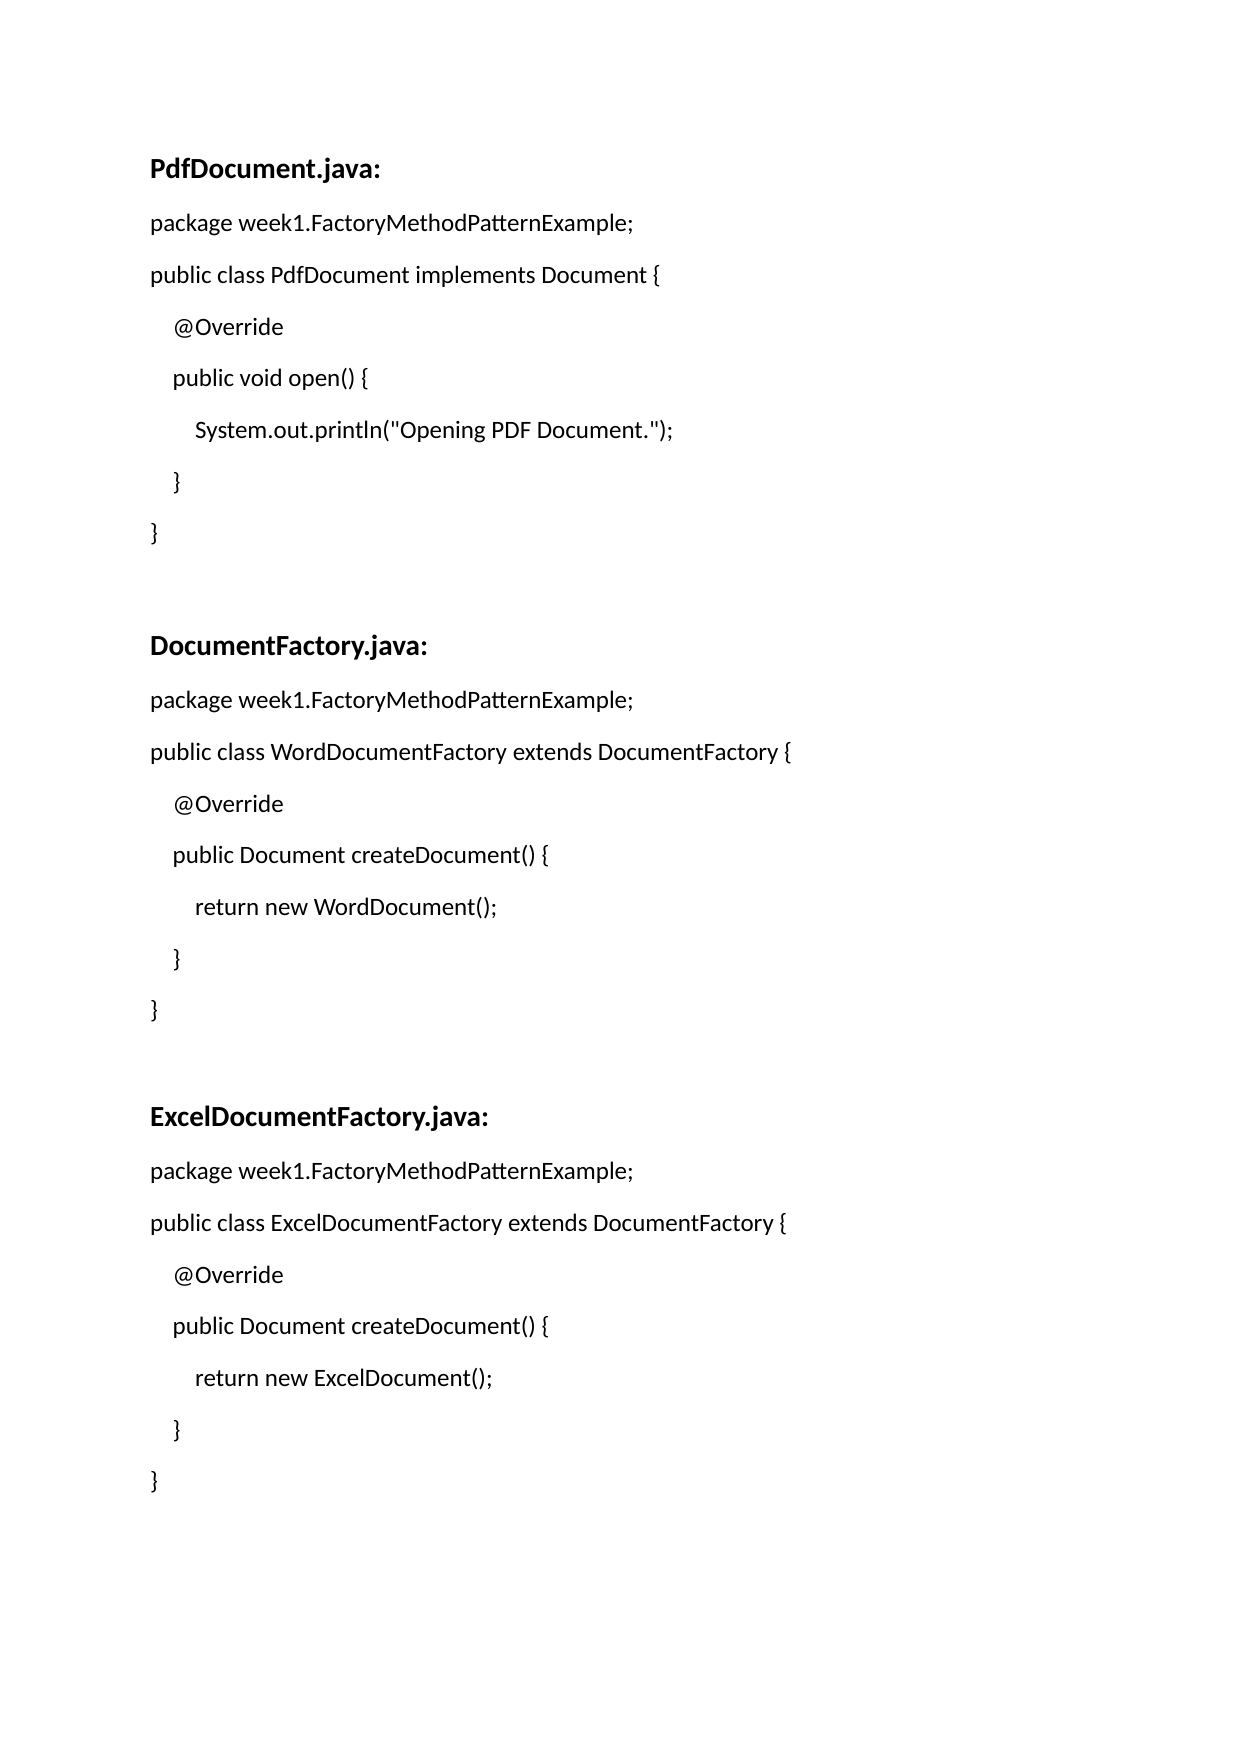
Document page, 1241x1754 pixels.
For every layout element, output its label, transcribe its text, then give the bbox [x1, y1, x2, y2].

text @Override [150, 788, 1090, 818]
text return new WordDocument(); [150, 891, 1090, 922]
text } [150, 1414, 1090, 1444]
text package week1.FactoryMethodPatternExample; [150, 208, 1090, 238]
text package week1.FactoryMethodPatternExample; [150, 1155, 1090, 1186]
text ExcelDocumentFactory.java: [150, 1098, 1090, 1133]
text } [150, 994, 1090, 1025]
text public void open() { [150, 363, 1090, 393]
text public class WordDocumentFactory extends DocumentFactory { [150, 736, 1090, 767]
text return new ExcelDocument(); [150, 1362, 1090, 1393]
text package week1.FactoryMethodPatternExample; [150, 684, 1090, 715]
text public Document createDocument() { [150, 839, 1090, 870]
text System.out.println("Opening PDF Document."); [150, 414, 1090, 445]
text } [150, 943, 1090, 973]
text public Document createDocument() { [150, 1310, 1090, 1341]
text } [150, 518, 1090, 548]
text PdfDocument.java: [150, 150, 1090, 186]
text } [150, 466, 1090, 496]
text DocumentFactory.java: [150, 627, 1090, 662]
text @Override [150, 1259, 1090, 1289]
text public class ExcelDocumentFactory extends DocumentFactory { [150, 1207, 1090, 1238]
text } [150, 1465, 1090, 1496]
text public class PdfDocument implements Document { [150, 259, 1090, 290]
text @Override [150, 311, 1090, 341]
